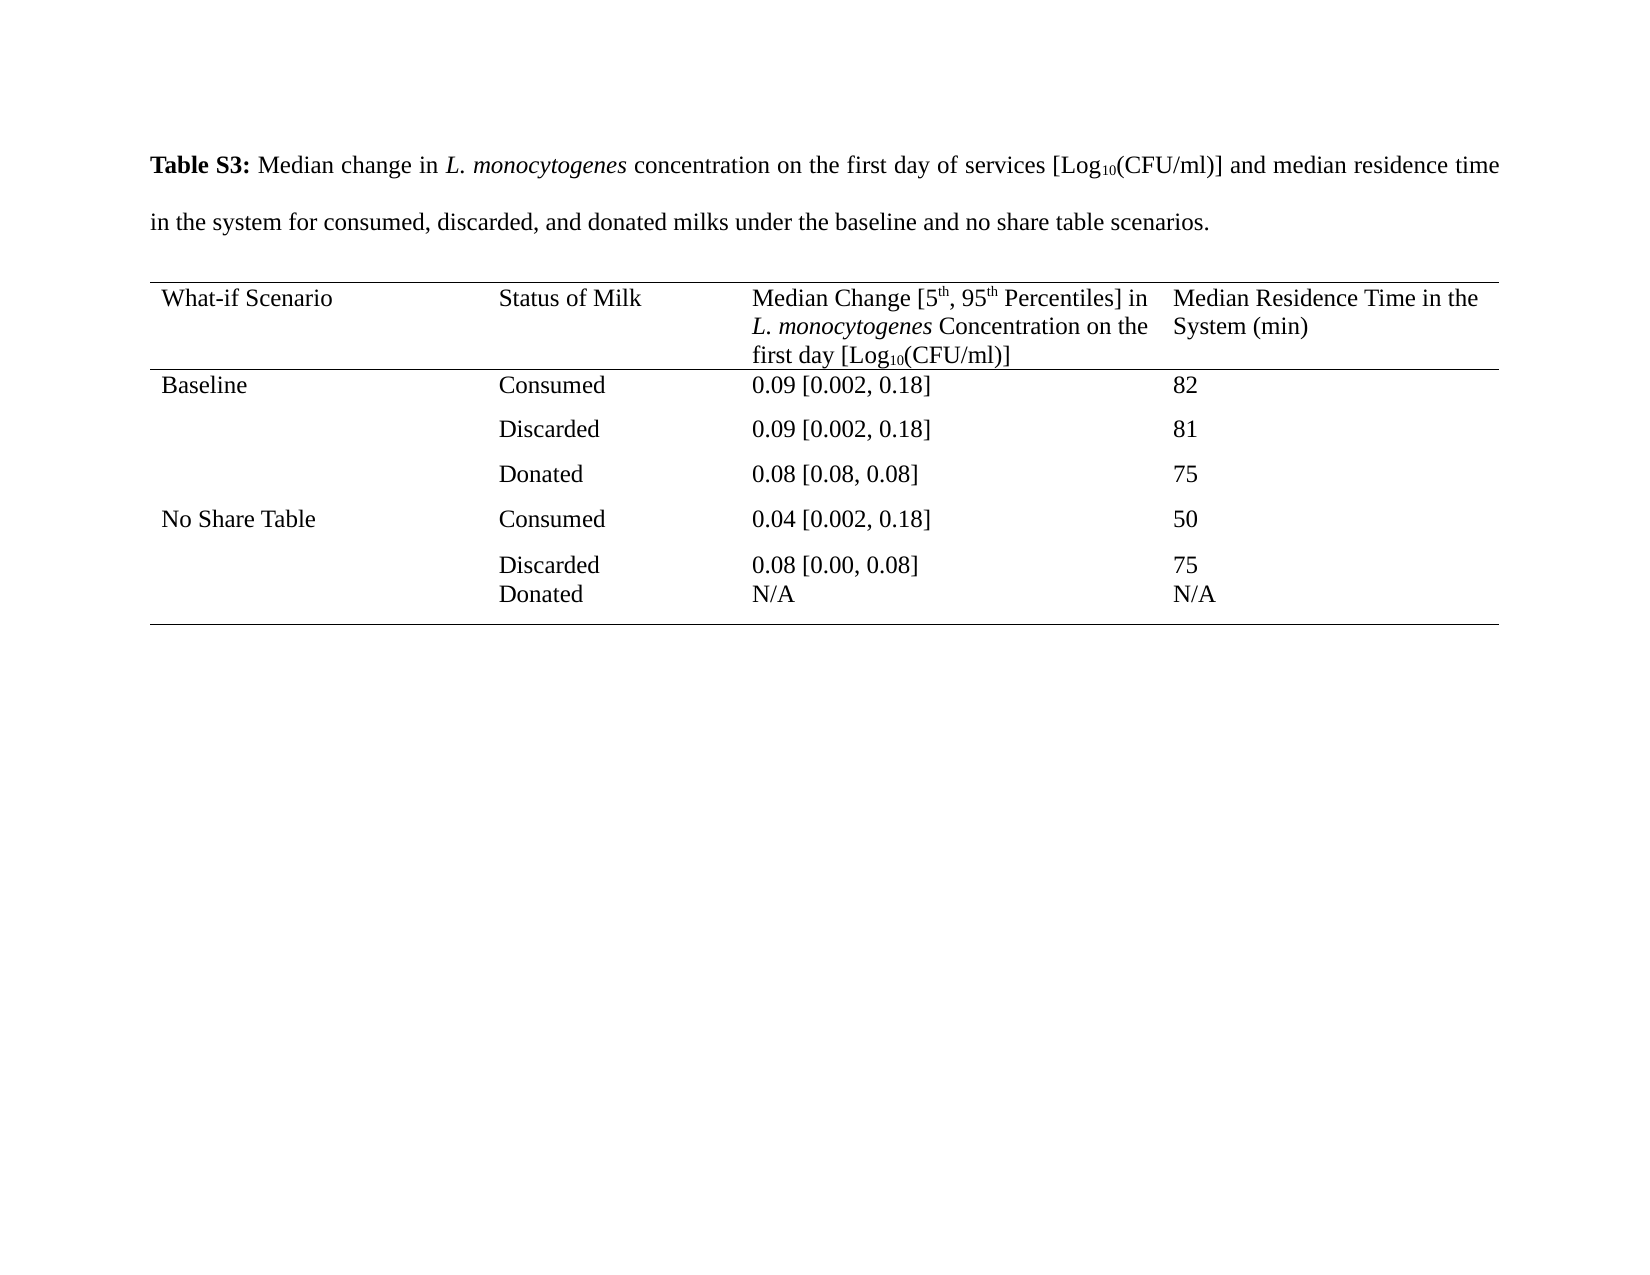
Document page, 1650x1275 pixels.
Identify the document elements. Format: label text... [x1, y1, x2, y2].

table_cell 82 [1162, 370, 1499, 414]
table_header Status of Milk [487, 283, 741, 369]
table_cell 50 [1162, 504, 1499, 549]
table_cell 0.04 [0.002, 0.18] [741, 504, 1162, 549]
table_cell Baseline [150, 370, 487, 504]
table_cell 0.09 [0.002, 0.18] [741, 370, 1162, 414]
table_cell N/A [741, 579, 1162, 624]
text Table S3: Median change in L. monocytogenes concentration on the first day of services [Log10(CFU/ml)] and median residence time in the system for consumed, discarded, and donated milks under the baseline and no share table scenarios. [150, 150, 1500, 236]
table_cell Discarded [487, 549, 741, 579]
table_cell Consumed [487, 370, 741, 414]
table_cell 0.08 [0.08, 0.08] [741, 459, 1162, 504]
table_cell 75 [1162, 459, 1499, 504]
table_cell 81 [1162, 414, 1499, 459]
table_cell Consumed [487, 504, 741, 549]
table_cell 0.08 [0.00, 0.08] [741, 549, 1162, 579]
table_header Median Change [5th, 95th Percentiles] in L. monocytogenes Concentration on the first day [Log10(CFU/ml)] [741, 283, 1162, 369]
table_header Median Residence Time in the System (min) [1162, 283, 1499, 369]
table_cell No Share Table [150, 504, 487, 624]
table_cell 0.09 [0.002, 0.18] [741, 414, 1162, 459]
table_cell Discarded [487, 414, 741, 459]
table_cell Donated [487, 459, 741, 504]
table_cell 75 [1162, 549, 1499, 579]
table_cell Donated [487, 579, 741, 624]
table_header What-if Scenario [150, 283, 487, 369]
table_cell N/A [1162, 579, 1499, 624]
